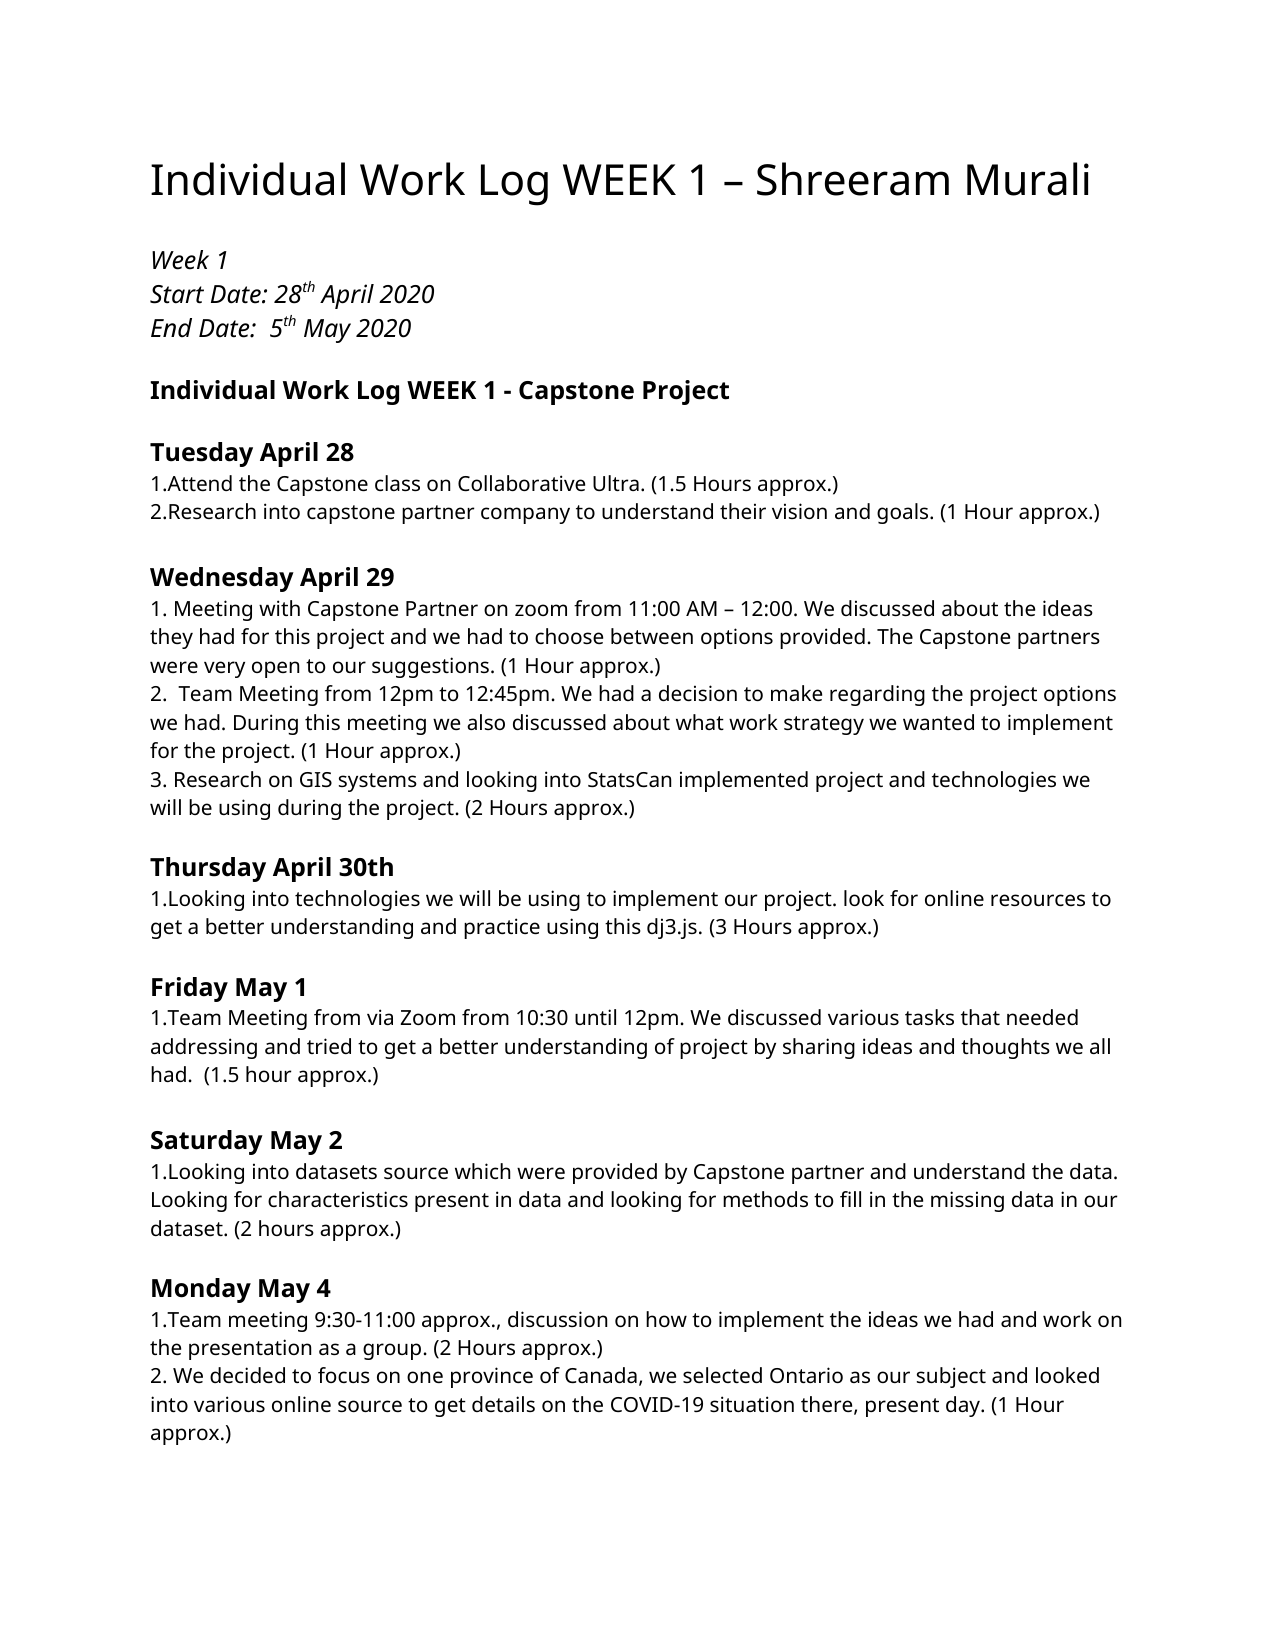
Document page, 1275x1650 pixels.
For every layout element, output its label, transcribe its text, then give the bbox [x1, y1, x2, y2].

text 2.Research into capstone partner company to understand their vision and goals. (1 Hour approx.) [150, 497, 1125, 526]
text Thursday April 30th [150, 850, 1125, 884]
text Monday May 4 [150, 1271, 1125, 1305]
text 1.Team meeting 9:30-11:00 approx., discussion on how to implement the ideas we had and work on the presentation as a group. (2 Hours approx.) [150, 1305, 1125, 1362]
text End Date: 5th May 2020 [150, 310, 1125, 344]
text Start Date: 28th April 2020 [150, 276, 1125, 310]
text 2. Team Meeting from 12pm to 12:45pm. We had a decision to make regarding the project options we had. During this meeting we also discussed about what work strategy we wanted to implement for the project. (1 Hour approx.) [150, 679, 1125, 765]
text 2. We decided to focus on one province of Canada, we selected Ontario as our subject and looked into various online source to get details on the COVID-19 situation there, present day. (1 Hour approx.) [150, 1362, 1125, 1447]
text 1. Meeting with Capstone Partner on zoom from 11:00 AM – 12:00. We discussed about the ideas they had for this project and we had to choose between options provided. The Capstone partners were very open to our suggestions. (1 Hour approx.) [150, 594, 1125, 679]
text Tuesday April 28 [150, 435, 1125, 469]
text Week 1 [150, 242, 1125, 276]
text 1.Attend the Capstone class on Collaborative Ultra. (1.5 Hours approx.) [150, 469, 1125, 497]
text Wednesday April 29 [150, 560, 1125, 594]
text 3. Research on GIS systems and looking into StatsCan implemented project and technologies we will be using during the project. (2 Hours approx.) [150, 765, 1125, 822]
text Individual Work Log WEEK 1 – Shreeram Murali [150, 150, 1125, 208]
text Friday May 1 [150, 969, 1125, 1003]
text Saturday May 2 [150, 1123, 1125, 1157]
text Individual Work Log WEEK 1 - Capstone Project [150, 373, 1125, 407]
text 1.Looking into technologies we will be using to implement our project. look for online resources to get a better understanding and practice using this dj3.js. (3 Hours approx.) [150, 884, 1125, 941]
text 1.Team Meeting from via Zoom from 10:30 until 12pm. We discussed various tasks that needed addressing and tried to get a better understanding of project by sharing ideas and thoughts we all had. (1.5 hour approx.) [150, 1003, 1125, 1089]
text 1.Looking into datasets source which were provided by Capstone partner and understand the data. Looking for characteristics present in data and looking for methods to fill in the missing data in our dataset. (2 hours approx.) [150, 1157, 1125, 1242]
